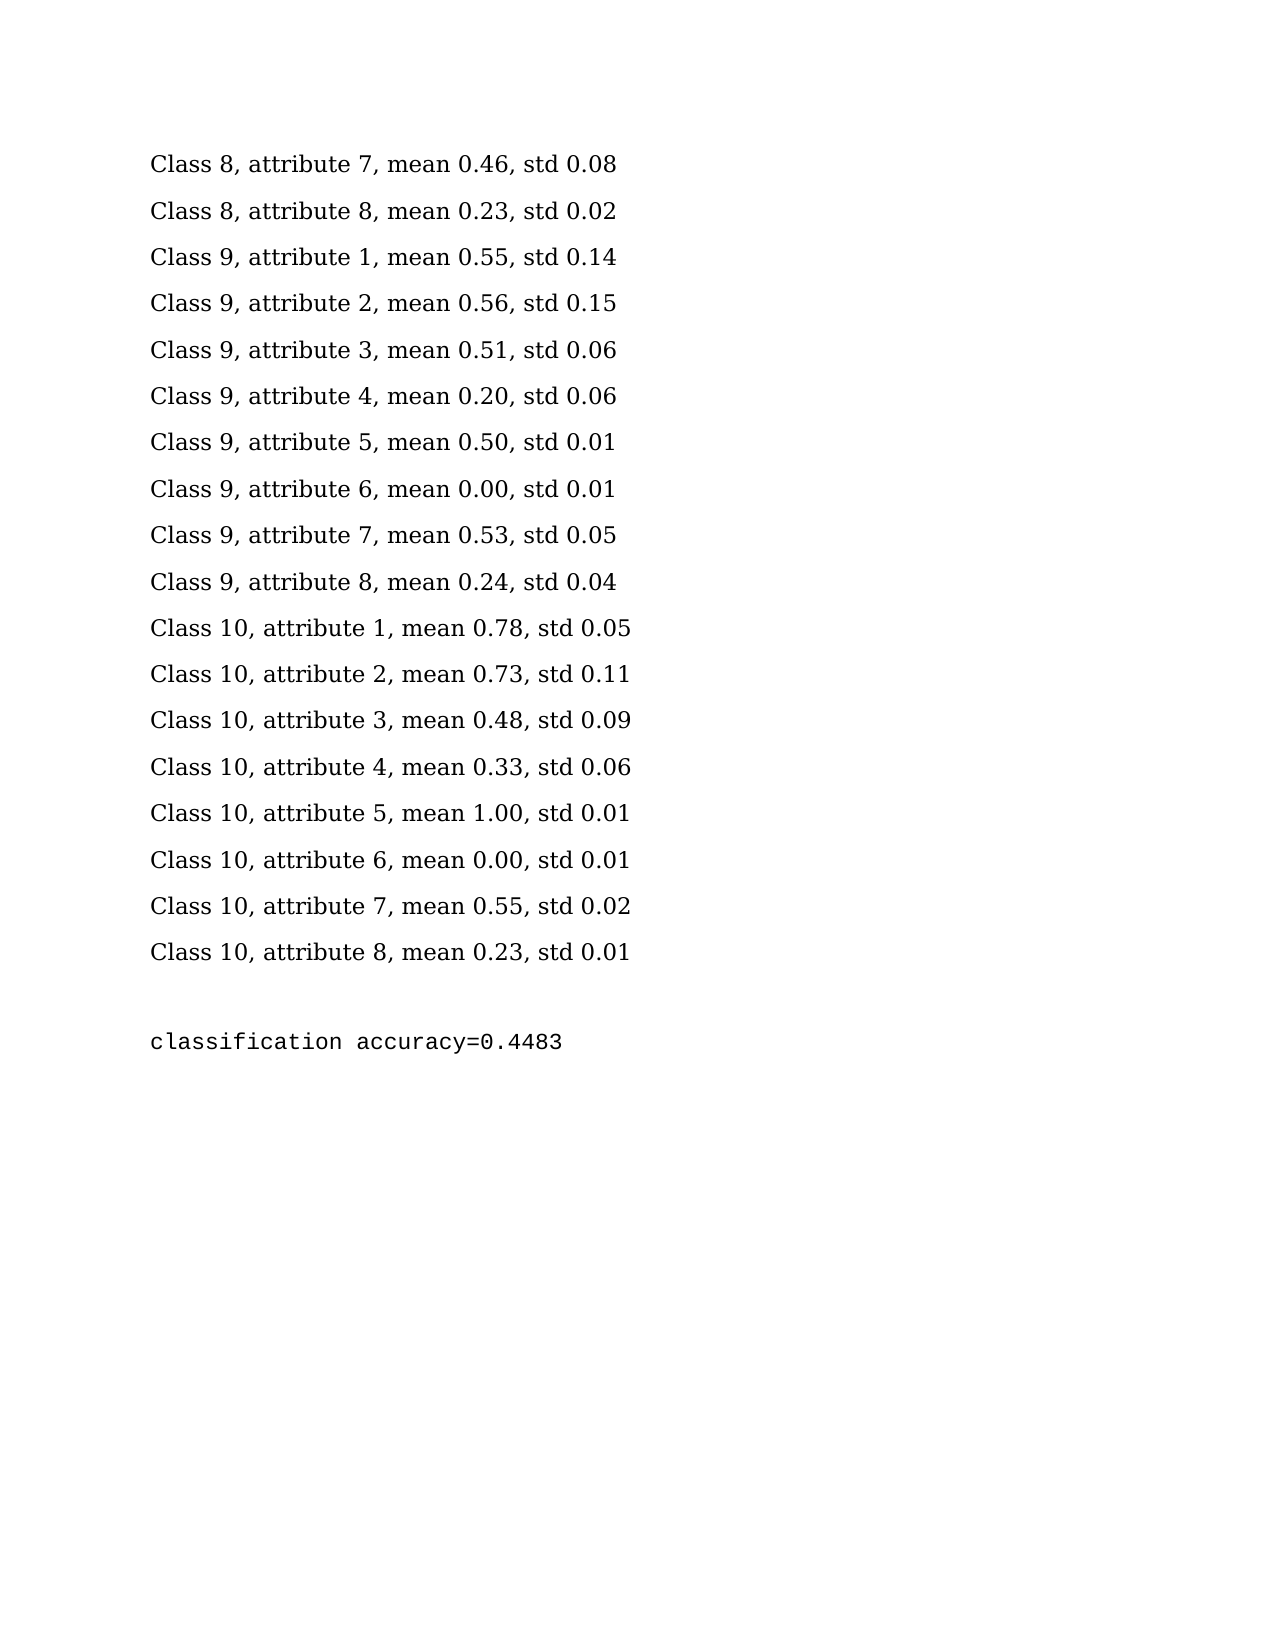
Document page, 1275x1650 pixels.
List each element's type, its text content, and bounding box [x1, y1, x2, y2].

text Class 10, attribute 4, mean 0.33, std 0.06 [150, 753, 1125, 780]
text Class 9, attribute 6, mean 0.00, std 0.01 [150, 474, 1125, 502]
text Class 9, attribute 1, mean 0.55, std 0.14 [150, 243, 1125, 270]
text Class 10, attribute 7, mean 0.55, std 0.02 [150, 892, 1125, 919]
text Class 9, attribute 2, mean 0.56, std 0.15 [150, 289, 1125, 317]
text Class 10, attribute 8, mean 0.23, std 0.01 [150, 938, 1125, 966]
text Class 8, attribute 8, mean 0.23, std 0.02 [150, 196, 1125, 224]
text Class 9, attribute 7, mean 0.53, std 0.05 [150, 521, 1125, 548]
text Class 10, attribute 1, mean 0.78, std 0.05 [150, 613, 1125, 641]
text Class 10, attribute 2, mean 0.73, std 0.11 [150, 660, 1125, 687]
text Class 10, attribute 6, mean 0.00, std 0.01 [150, 845, 1125, 873]
text Class 9, attribute 8, mean 0.24, std 0.04 [150, 567, 1125, 595]
text Class 10, attribute 3, mean 0.48, std 0.09 [150, 706, 1125, 734]
text classification accuracy=0.4483 [150, 1031, 1125, 1057]
text Class 10, attribute 5, mean 1.00, std 0.01 [150, 799, 1125, 826]
text Class 9, attribute 5, mean 0.50, std 0.01 [150, 428, 1125, 456]
text Class 9, attribute 4, mean 0.20, std 0.06 [150, 382, 1125, 409]
text Class 8, attribute 7, mean 0.46, std 0.08 [150, 150, 1125, 177]
text Class 9, attribute 3, mean 0.51, std 0.06 [150, 335, 1125, 363]
